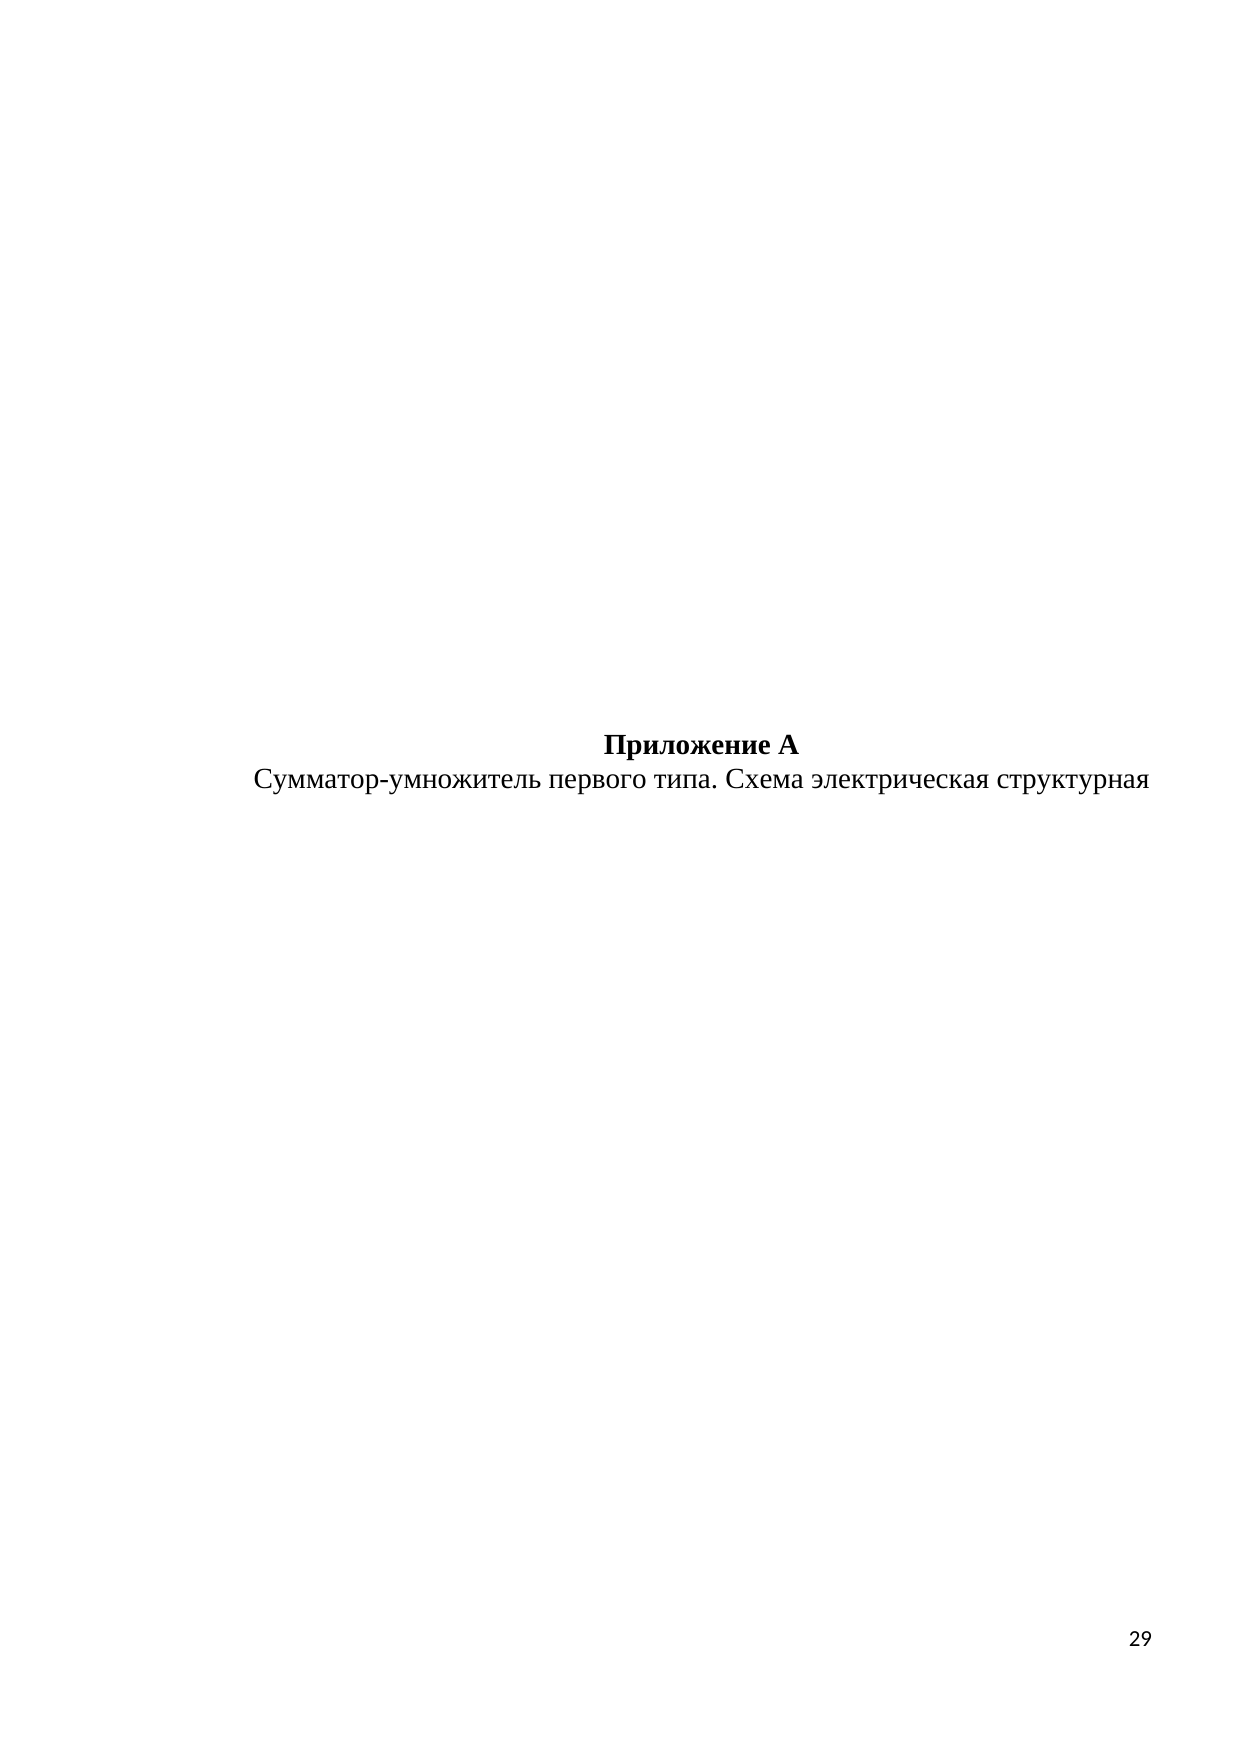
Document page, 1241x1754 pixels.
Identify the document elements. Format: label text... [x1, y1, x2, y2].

text Приложение А [177, 727, 1152, 761]
text Сумматор-умножитель первого типа. Схема электрическая структурная [177, 761, 1152, 794]
